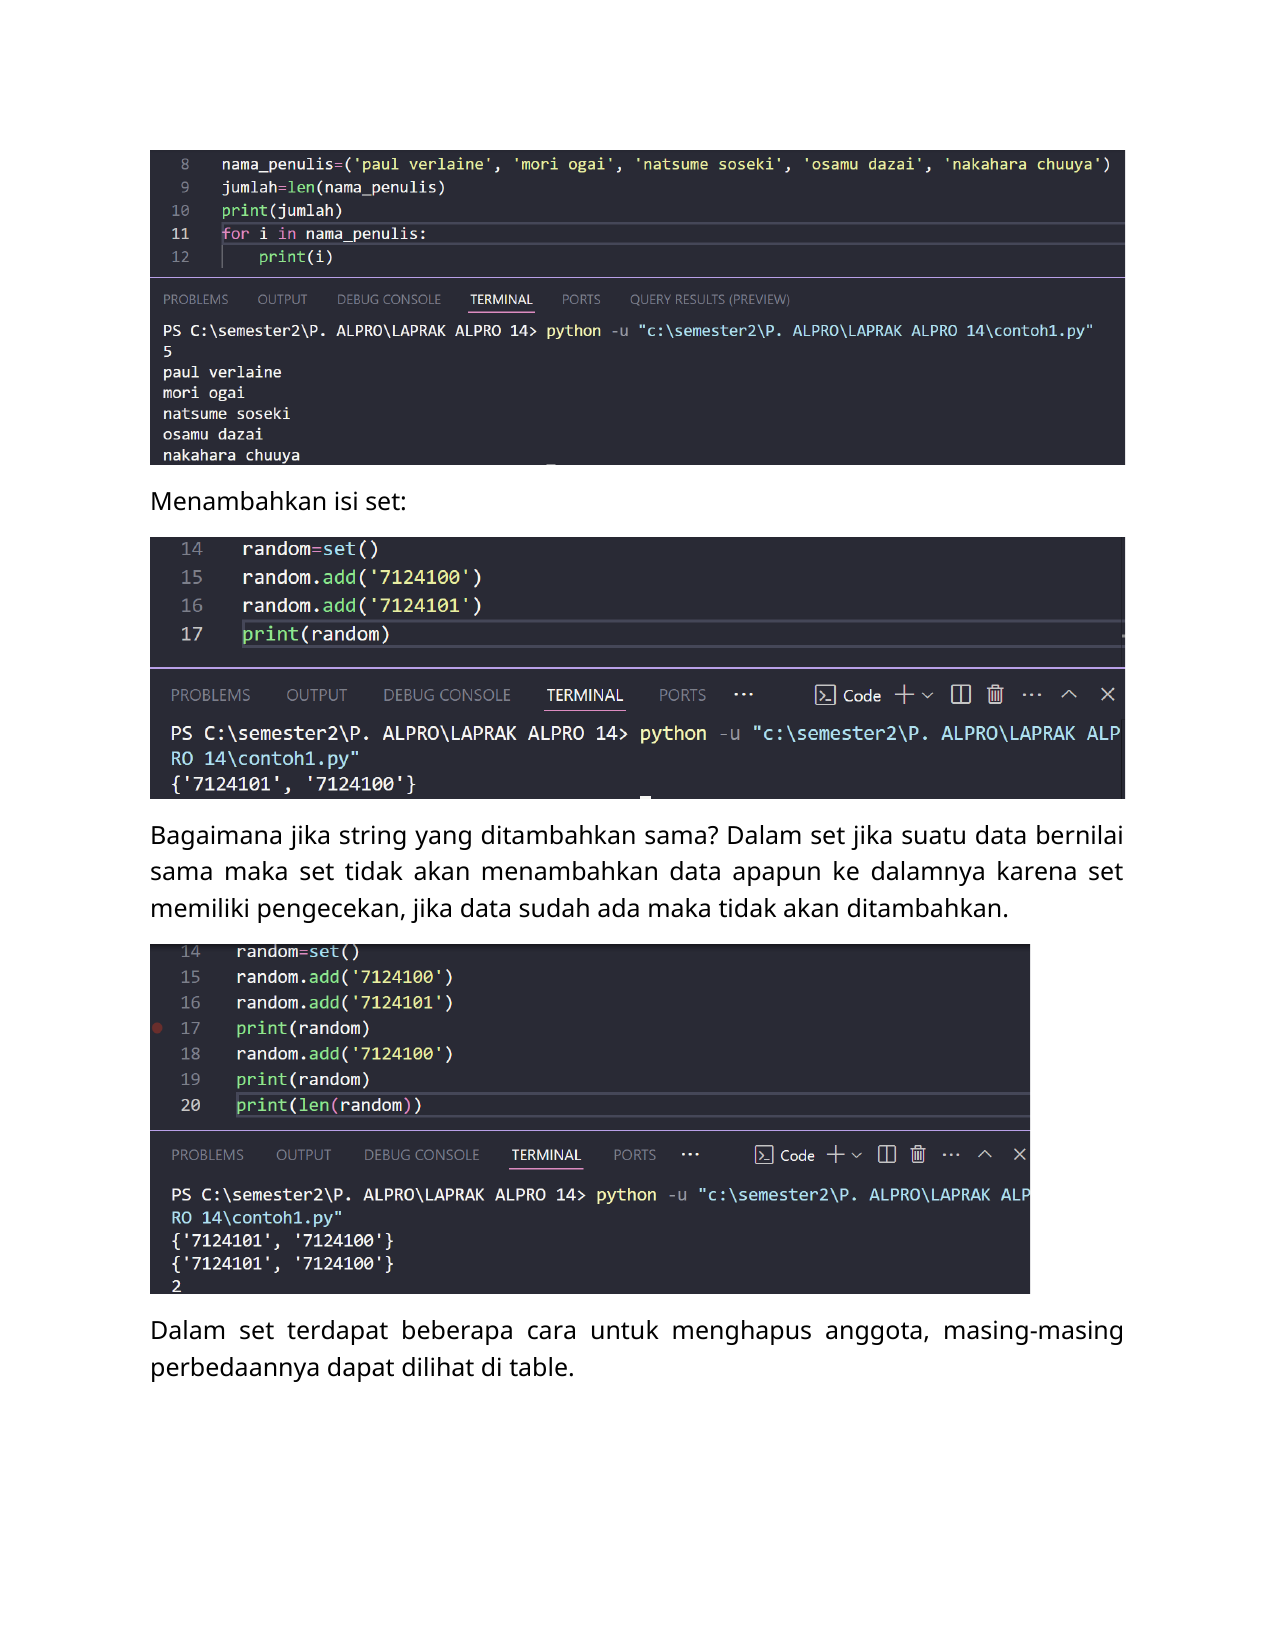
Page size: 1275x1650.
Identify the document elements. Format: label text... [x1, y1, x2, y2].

text Menambahkan isi set: [150, 484, 1125, 518]
text Bagaimana jika string yang ditambahkan sama? Dalam set jika suatu data bernilai sama maka set tidak akan menambahkan data apapun ke dalamnya karena set memiliki pengecekan, jika data sudah ada maka tidak akan ditambahkan. [150, 817, 1125, 925]
picture [150, 150, 1125, 465]
text Dalam set terdapat beberapa cara untuk menghapus anggota, masing-masing perbedaannya dapat dilihat di table. [150, 1313, 1125, 1384]
picture [150, 537, 1125, 799]
picture [150, 944, 1030, 1294]
